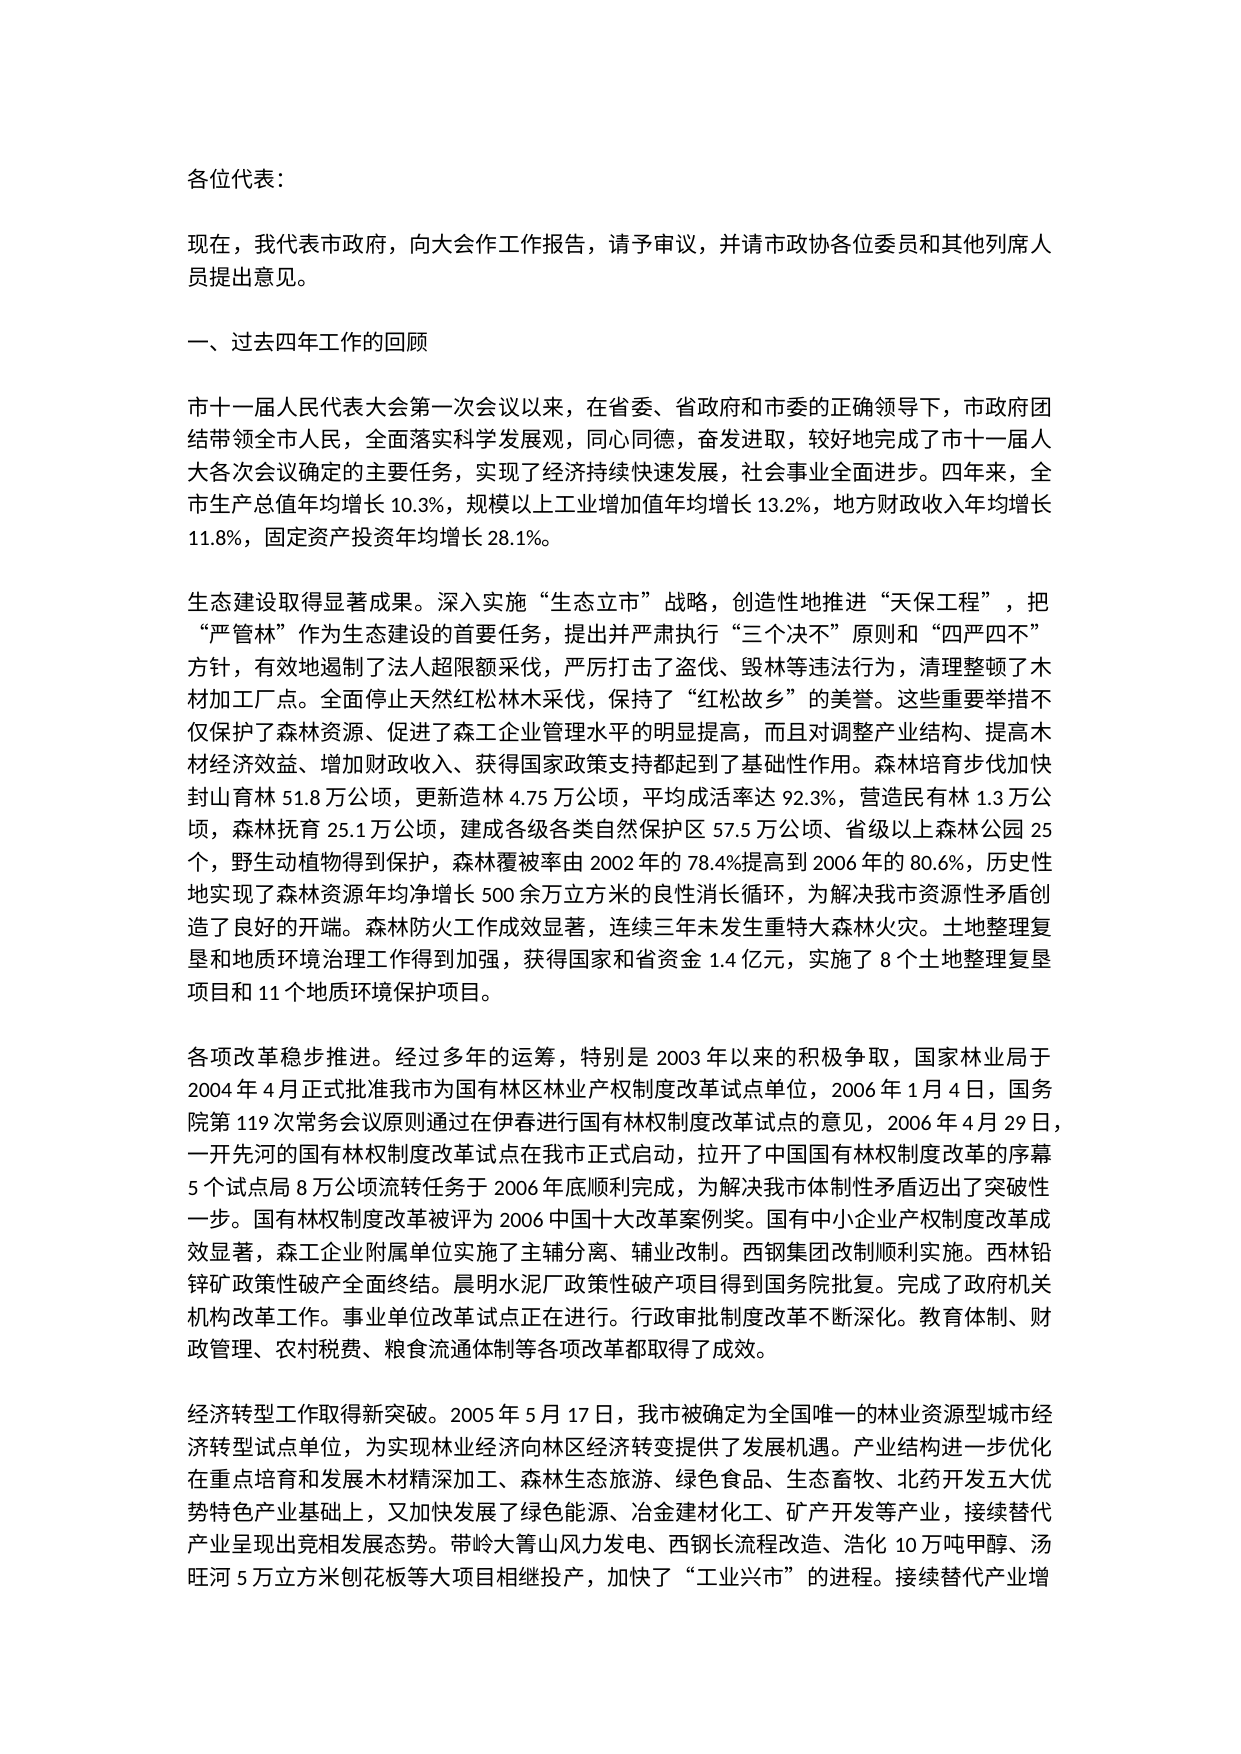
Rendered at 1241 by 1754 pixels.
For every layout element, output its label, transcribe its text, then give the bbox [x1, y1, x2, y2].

text 一、过去四年工作的回顾 [187, 324, 1053, 357]
text 各项改革稳步推进。经过多年的运筹，特别是2003年以来的积极争取，国家林业局于2004年4月正式批准我市为国有林区林业产权制度改革试点单位，2006年1月4日，国务院第119次常务会议原则通过在伊春进行国有林权制度改革试点的意见，2006年4月29日，一开先河的国有林权制度改革试点在我市正式启动，拉开了中国国有林权制度改革的序幕，5个试点局8万公顷流转任务于2006年底顺利完成，为解决我市体制性矛盾迈出了突破性一步。国有林权制度改革被评为2006中国十大改革案例奖。国有中小企业产权制度改革成效显著，森工企业附属单位实施了主辅分离、辅业改制。西钢集团改制顺利实施。西林铅锌矿政策性破产全面终结。晨明水泥厂政策性破产项目得到国务院批复。完成了政府机关机构改革工作。事业单位改革试点正在进行。行政审批制度改革不断深化。教育体制、财政管理、农村税费、粮食流通体制等各项改革都取得了成效。 [187, 1039, 1053, 1364]
text 市十一届人民代表大会第一次会议以来，在省委、省政府和市委的正确领导下，市政府团结带领全市人民，全面落实科学发展观，同心同德，奋发进取，较好地完成了市十一届人大各次会议确定的主要任务，实现了经济持续快速发展，社会事业全面进步。四年来，全市生产总值年均增长10.3%，规模以上工业增加值年均增长13.2%，地方财政收入年均增长11.8%，固定资产投资年均增长28.1%。 [187, 389, 1053, 552]
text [187, 1397, 1053, 1592]
text 各位代表： [187, 162, 1053, 194]
text 现在，我代表市政府，向大会作工作报告，请予审议，并请市政协各位委员和其他列席人员提出意见。 [187, 227, 1053, 292]
text 生态建设取得显著成果。深入实施“生态立市”战略，创造性地推进“天保工程”，把“严管林”作为生态建设的首要任务，提出并严肃执行“三个决不”原则和“四严四不”方针，有效地遏制了法人超限额采伐，严厉打击了盗伐、毁林等违法行为，清理整顿了木材加工厂点。全面停止天然红松林木采伐，保持了“红松故乡”的美誉。这些重要举措不仅保护了森林资源、促进了森工企业管理水平的明显提高，而且对调整产业结构、提高木材经济效益、增加财政收入、获得国家政策支持都起到了基础性作用。森林培育步伐加快，封山育林51.8万公顷，更新造林4.75万公顷，平均成活率达92.3%，营造民有林1.3万公顷，森林抚育25.1万公顷，建成各级各类自然保护区57.5万公顷、省级以上森林公园25个，野生动植物得到保护，森林覆被率由2002年的78.4%提高到2006年的80.6%，历史性地实现了森林资源年均净增长500余万立方米的良性消长循环，为解决我市资源性矛盾创造了良好的开端。森林防火工作成效显著，连续三年未发生重特大森林火灾。土地整理复垦和地质环境治理工作得到加强，获得国家和省资金1.4亿元，实施了8个土地整理复垦项目和11个地质环境保护项目。 [187, 584, 1053, 1007]
